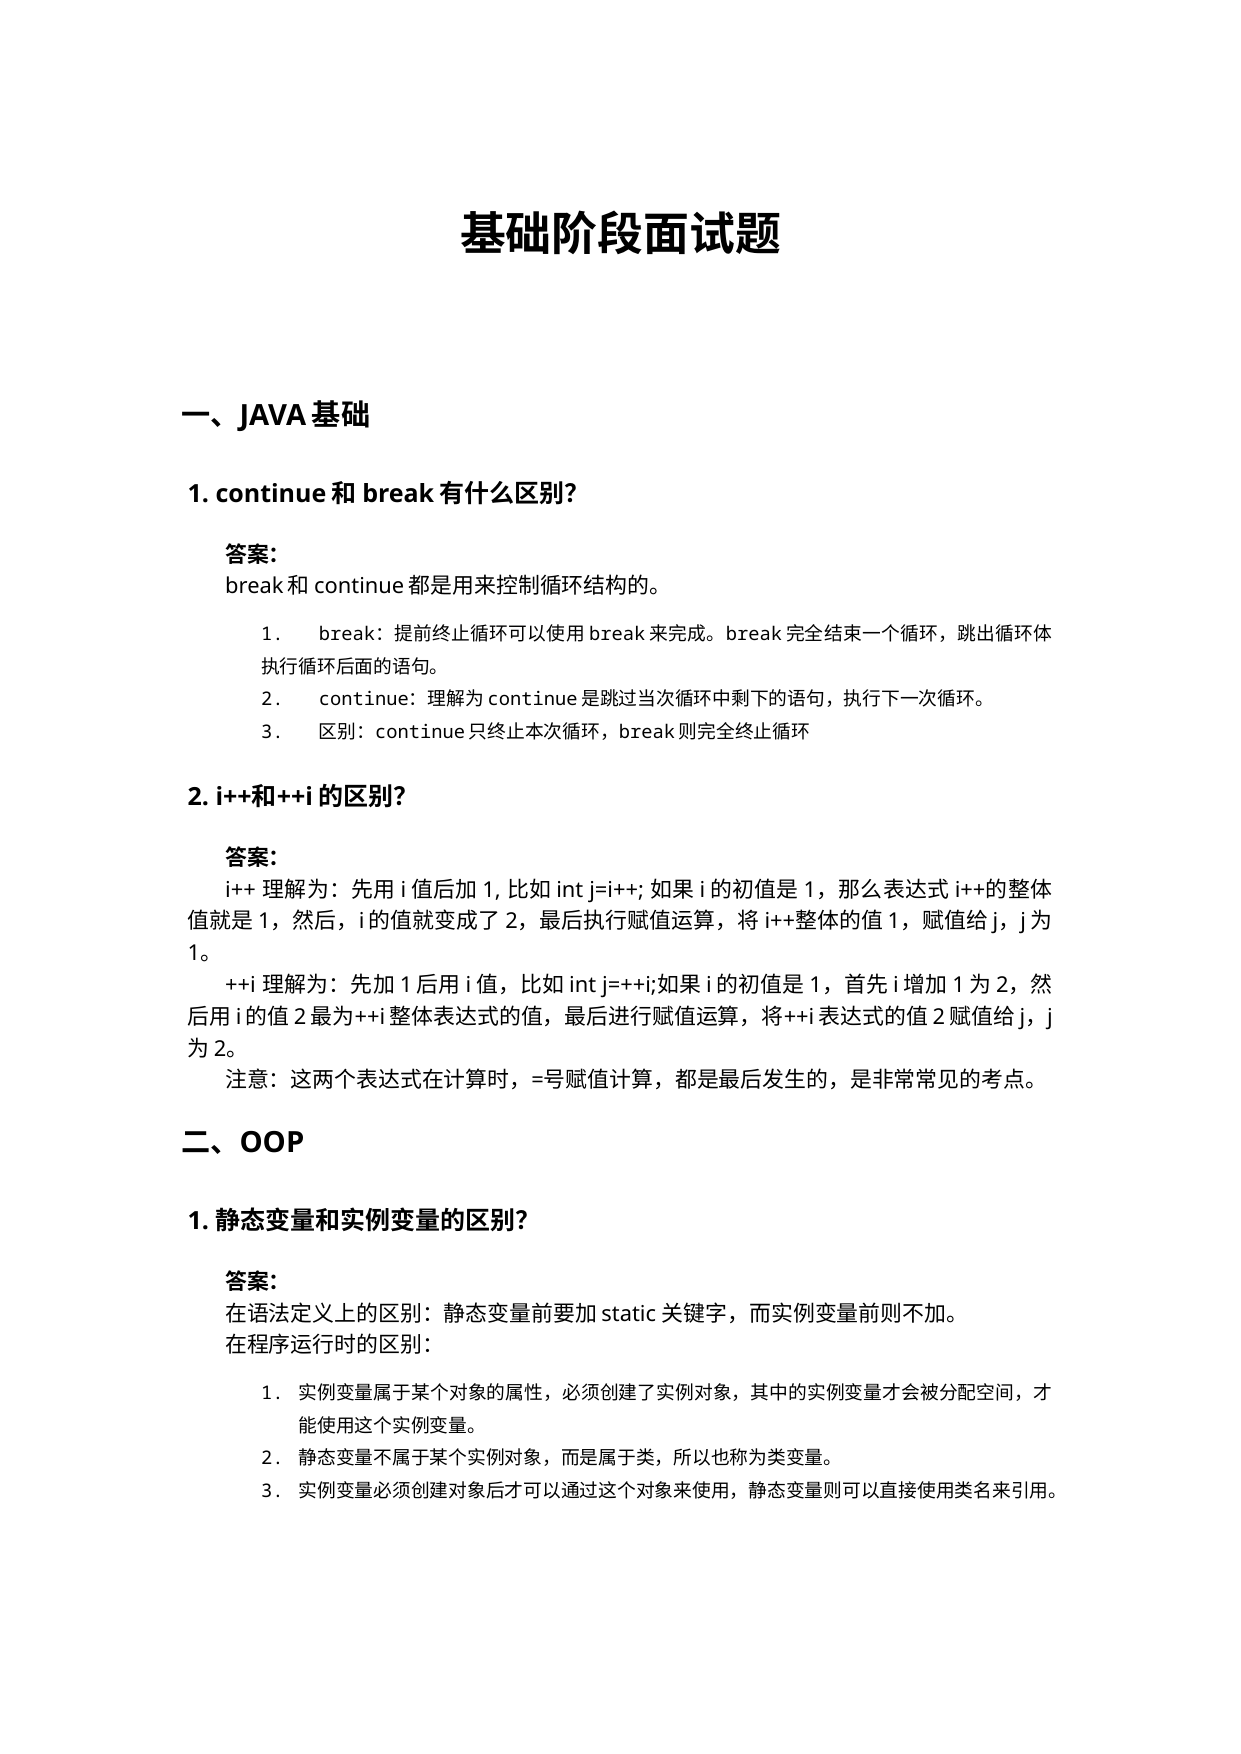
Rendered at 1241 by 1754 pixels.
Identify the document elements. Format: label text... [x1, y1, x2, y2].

text 注意：这两个表达式在计算时，=号赋值计算，都是最后发生的，是非常常见的考点。 [187, 1062, 1053, 1094]
text 答案： [187, 537, 1053, 568]
text break和continue都是用来控制循环结构的。 [187, 568, 1053, 600]
subtitle 2. i++和++i的区别？ [187, 762, 1053, 827]
text i++ 理解为：先用i值后加1, 比如int j=i++; 如果i的初值是1，那么表达式i++的整体值就是1，然后，i的值就变成了2，最后执行赋值运算，将i++整体的值1，赋值给j，j为1。 [187, 872, 1053, 967]
text 在程序运行时的区别： [187, 1327, 1053, 1359]
list continue：理解为continue是跳过当次循环中剩下的语句，执行下一次循环。 [261, 681, 1053, 714]
text ++i 理解为：先加1后用i值，比如int j=++i;如果i的初值是1，首先i增加1为2，然后用i的值2最为++i整体表达式的值，最后进行赋值运算，将++i表达式的值2赋值给j，j为2。 [187, 967, 1053, 1062]
subtitle 基础阶段面试题 [187, 197, 1053, 264]
list break：提前终止循环可以使用break来完成。break完全结束一个循环，跳出循环体执行循环后面的语句。 [261, 616, 1053, 681]
list 静态变量不属于某个实例对象，而是属于类，所以也称为类变量。 [261, 1440, 1053, 1473]
text 在语法定义上的区别：静态变量前要加static 关键字，而实例变量前则不加。 [187, 1296, 1053, 1327]
subtitle 1. continue和 break有什么区别？ [187, 459, 1053, 524]
text 答案： [187, 1264, 1053, 1296]
list 区别：continue只终止本次循环，break则完全终止循环 [261, 714, 1053, 746]
subtitle 二、OOP [181, 1119, 1053, 1161]
subtitle 1. 静态变量和实例变量的区别？ [187, 1186, 1053, 1251]
list 实例变量必须创建对象后才可以通过这个对象来使用，静态变量则可以直接使用类名来引用。 [261, 1473, 1053, 1505]
text 答案： [187, 840, 1053, 872]
list 实例变量属于某个对象的属性，必须创建了实例对象，其中的实例变量才会被分配空间，才能使用这个实例变量。 [261, 1375, 1053, 1440]
subtitle 一、JAVA基础 [181, 392, 1053, 434]
